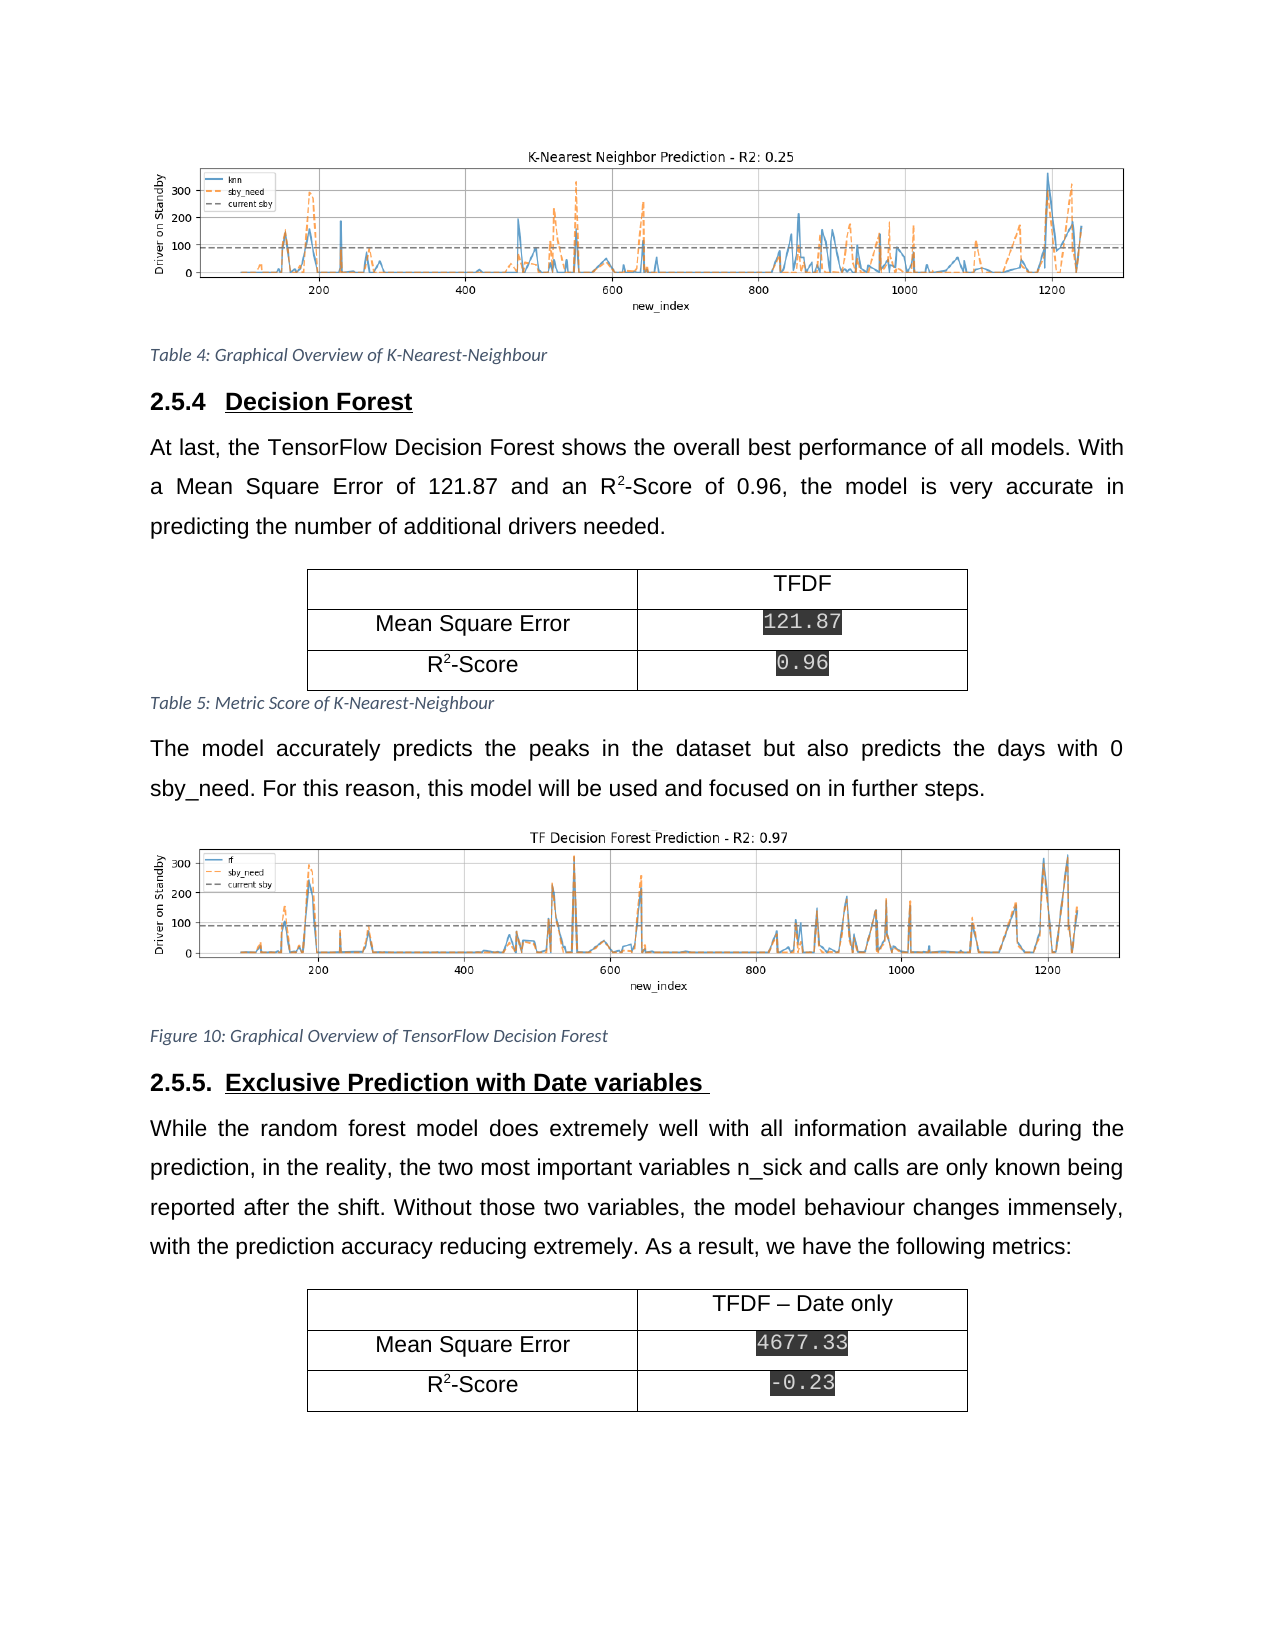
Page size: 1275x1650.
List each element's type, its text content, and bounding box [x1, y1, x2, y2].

picture [150, 830, 1124, 994]
table_header TFDF – Date only [638, 1290, 967, 1330]
table_header TFDF [638, 570, 967, 609]
text 2.5.4 Decision Forest [150, 387, 1125, 415]
table_header [308, 1290, 637, 1330]
table_header [308, 570, 637, 609]
table_cell Mean Square Error [308, 610, 637, 650]
text At last, the TensorFlow Decision Forest shows the overall best performance of all models. With a Mean Square Error of 121.87 and an R2-Score of 0.96, the model is very accurate in predicting the number of additional drivers needed. [150, 434, 1125, 539]
text While the random forest model does extremely well with all information available during the prediction, in the reality, the two most important variables n_sick and calls are only known being reported after the shift. Without those two variables, the model behaviour changes immensely, with the prediction accuracy reducing extremely. As a result, we have the following metrics: [150, 1115, 1125, 1259]
table_cell 4677.33 [638, 1331, 967, 1370]
picture [150, 150, 1125, 313]
text 2.5.5. Exclusive Prediction with Date variables [150, 1068, 1125, 1096]
table_cell Mean Square Error [308, 1331, 637, 1370]
table_cell 0.96 [638, 651, 967, 690]
text The model accurately predicts the peaks in the dataset but also predicts the days with 0 sby_need. For this reason, this model will be used and focused on in further steps. [150, 735, 1125, 801]
table_cell -0.23 [638, 1371, 967, 1411]
table_cell R2-Score [308, 651, 637, 690]
table_cell 121.87 [638, 610, 967, 650]
table_cell R2-Score [308, 1371, 637, 1411]
